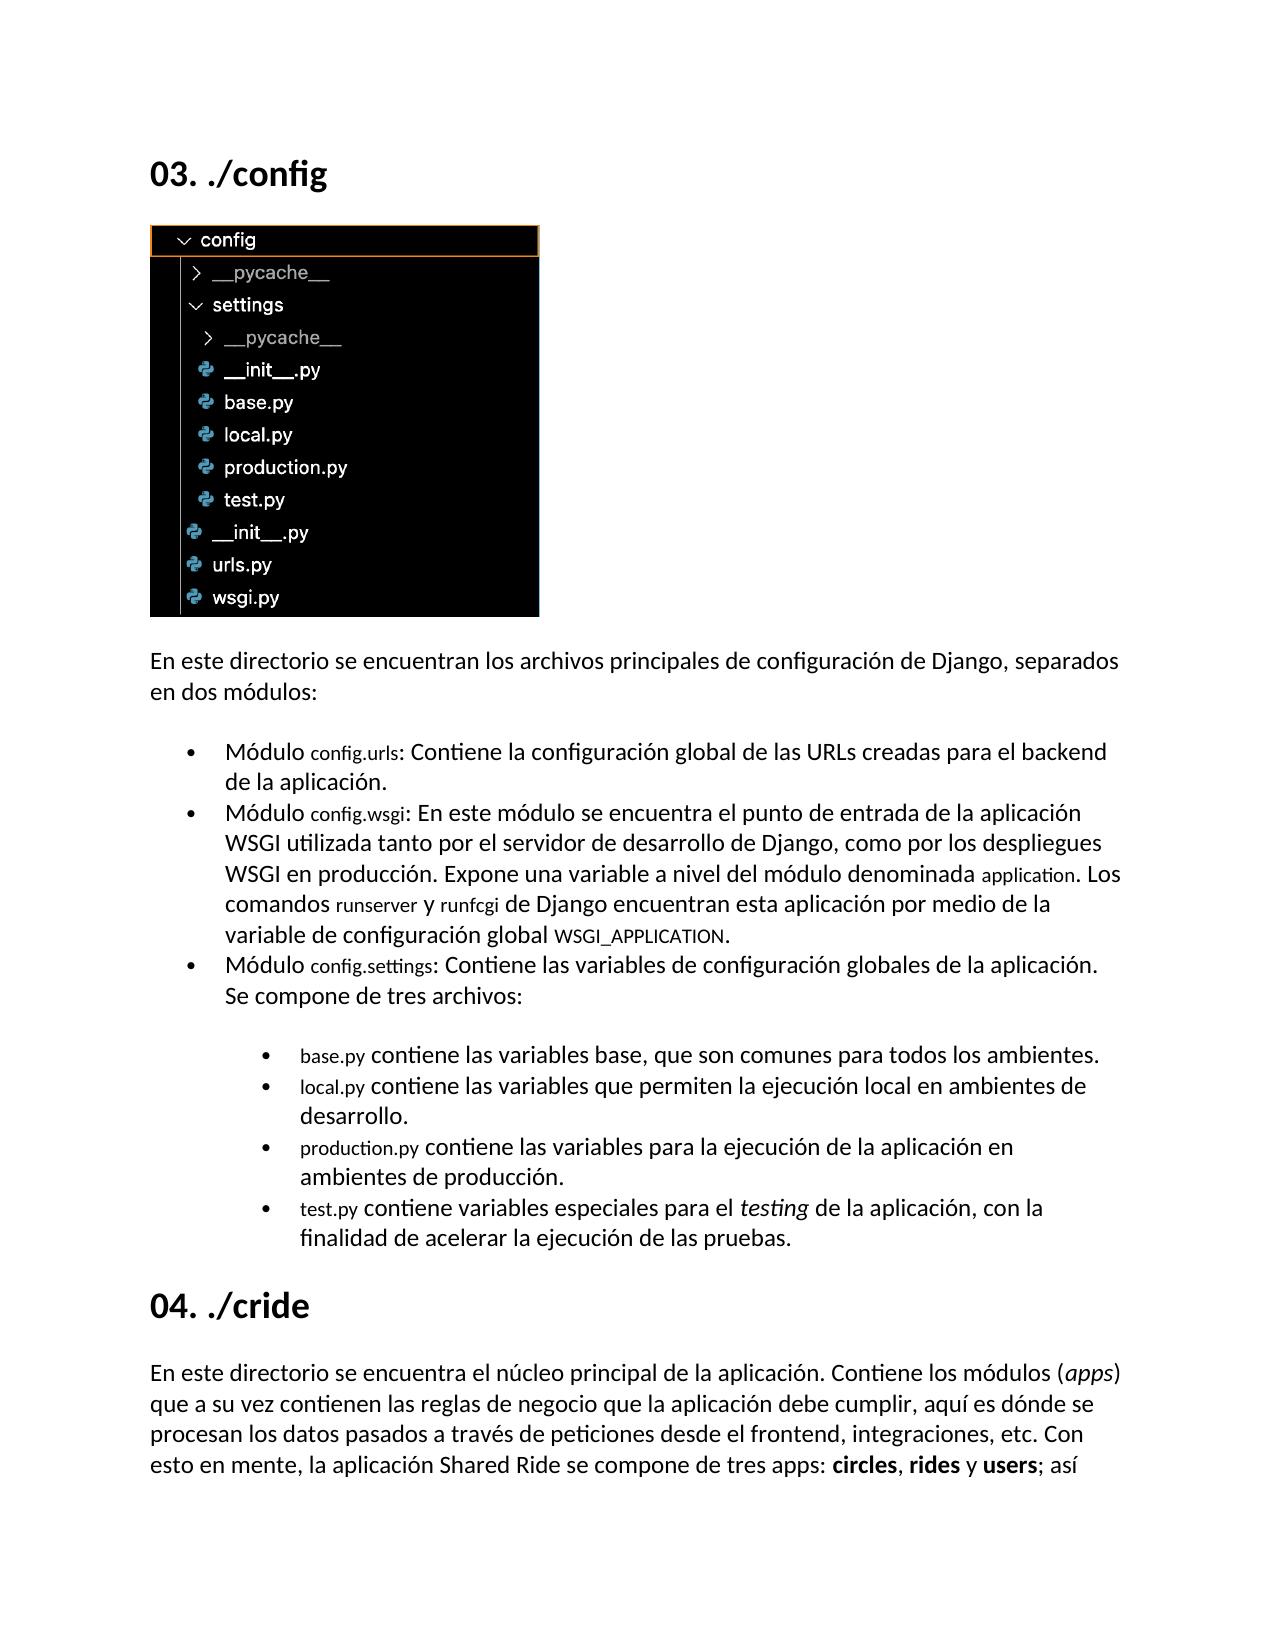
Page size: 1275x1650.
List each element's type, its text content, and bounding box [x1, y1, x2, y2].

list local.py contiene las variables que permiten la ejecución local en ambientes de desarrollo. [262, 1070, 1125, 1131]
list production.py contiene las variables para la ejecución de la aplicación en ambientes de producción. [262, 1131, 1125, 1192]
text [150, 1357, 1125, 1479]
text En este directorio se encuentran los archivos principales de configuración de Django, separados en dos módulos: [150, 645, 1125, 706]
text 04. ./cride [150, 1282, 1125, 1328]
list Módulo config.settings: Contiene las variables de configuración globales de la aplicación. Se compone de tres archivos: [187, 949, 1125, 1010]
list Módulo config.wsgi: En este módulo se encuentra el punto de entrada de la aplicación WSGI utilizada tanto por el servidor de desarrollo de Django, como por los despliegues WSGI en producción. Expone una variable a nivel del módulo denominada application. Los comandos runserver y runfcgi de Django encuentran esta aplicación por medio de la variable de configuración global WSGI_APPLICATION. [187, 797, 1125, 949]
list base.py contiene las variables base, que son comunes para todos los ambientes. [262, 1039, 1125, 1070]
list test.py contiene variables especiales para el testing de la aplicación, con la finalidad de acelerar la ejecución de las pruebas. [262, 1192, 1125, 1253]
text 03. ./config [150, 150, 1125, 196]
picture [150, 225, 540, 617]
list Módulo config.urls: Contiene la configuración global de las URLs creadas para el backend de la aplicación. [187, 736, 1125, 797]
